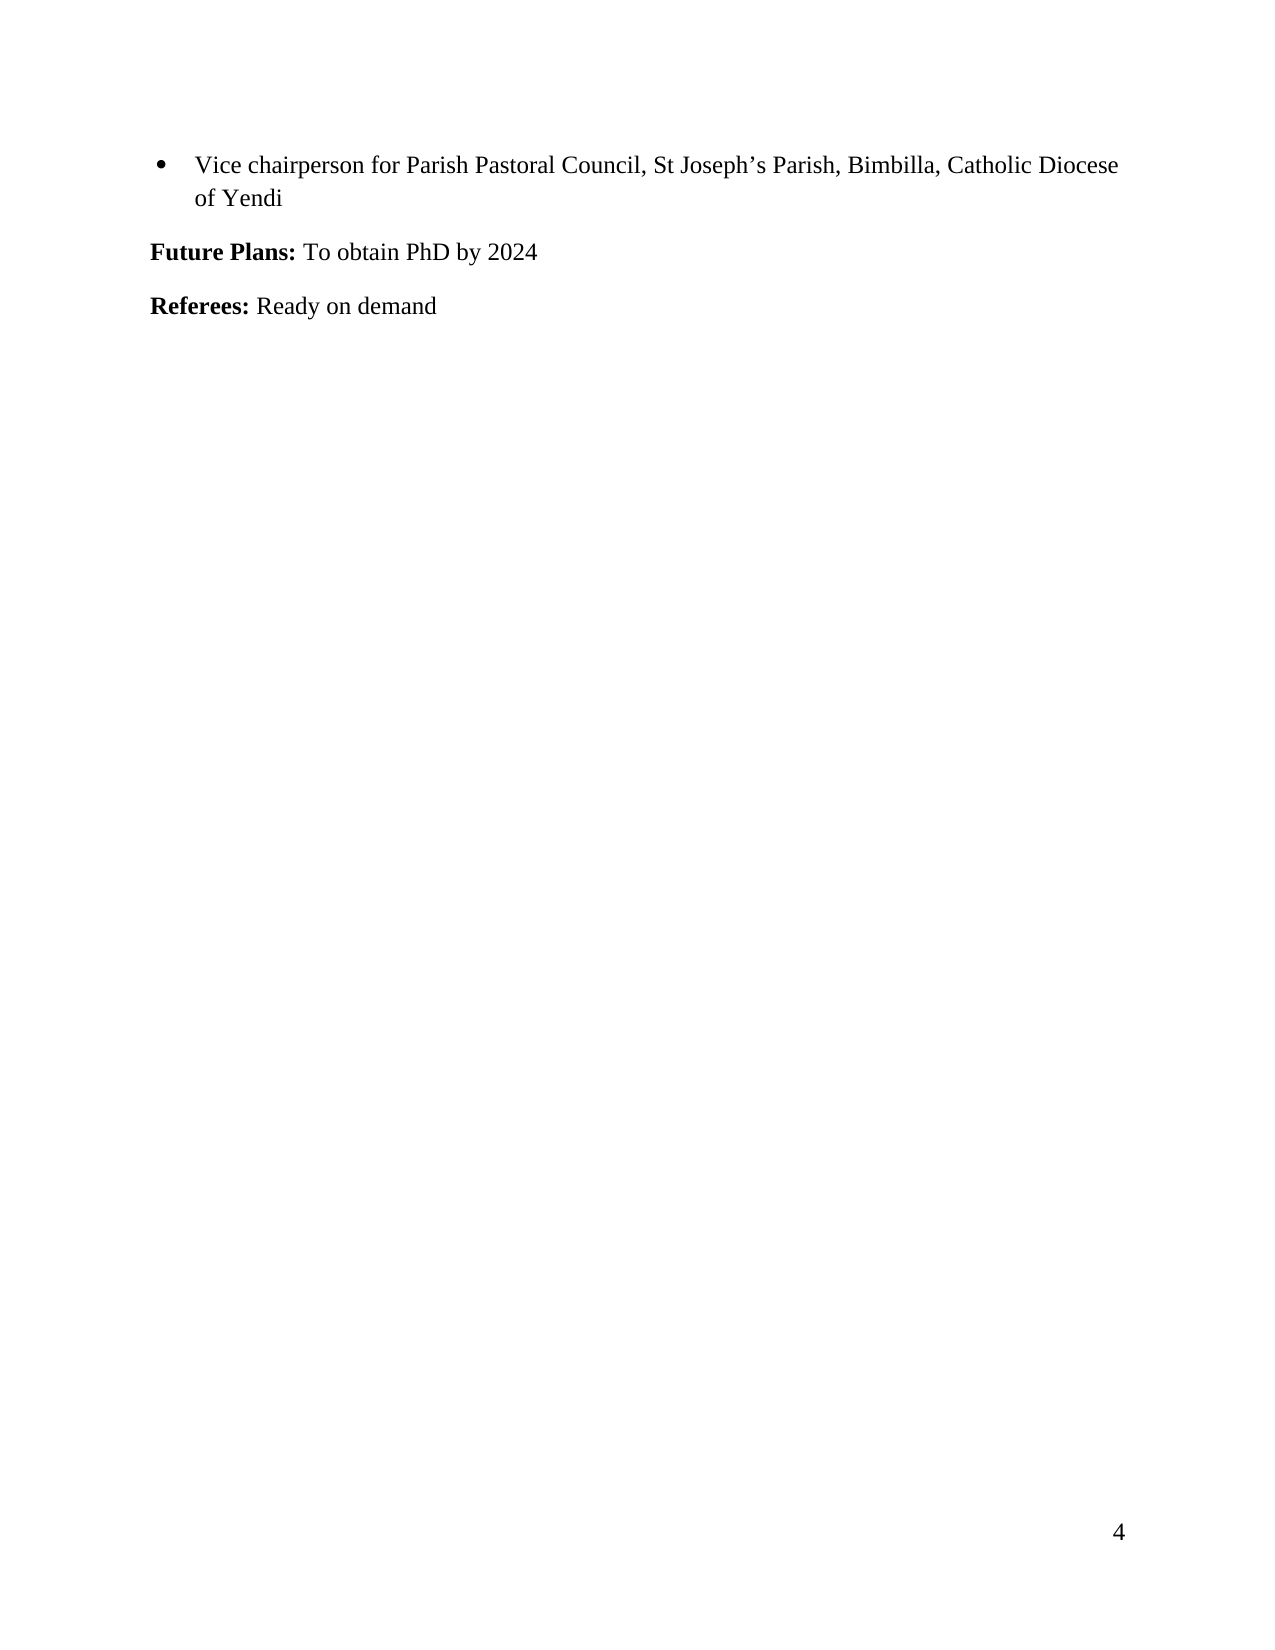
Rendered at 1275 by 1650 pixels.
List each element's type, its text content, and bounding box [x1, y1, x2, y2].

text Referees: Ready on demand [150, 291, 1125, 319]
text Future Plans: To obtain PhD by 2024 [150, 237, 1125, 266]
list Vice chairperson for Parish Pastoral Council, St Joseph’s Parish, Bimbilla, Catholic Diocese of Yendi [157, 150, 1125, 212]
